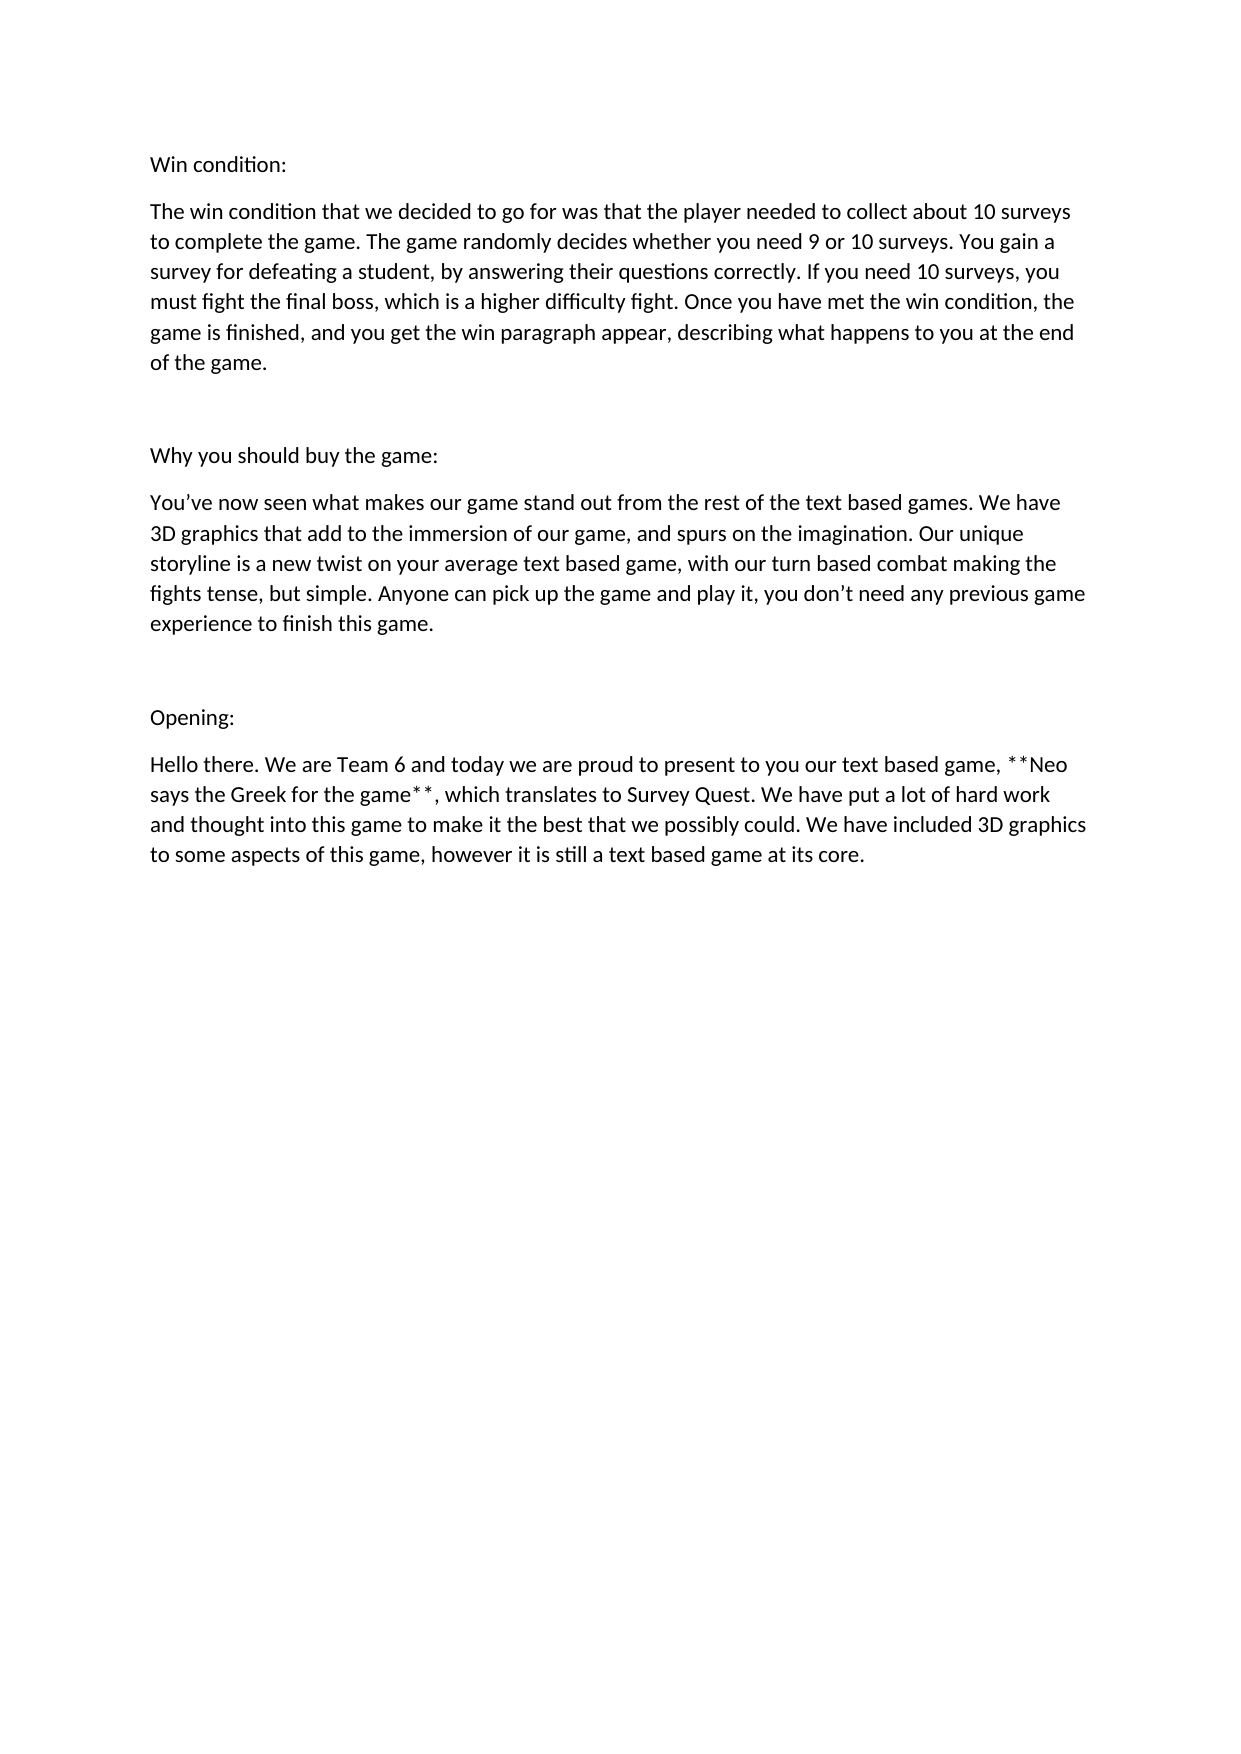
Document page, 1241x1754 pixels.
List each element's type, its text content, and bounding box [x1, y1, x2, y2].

text Why you should buy the game: [150, 442, 1090, 470]
text The win condition that we decided to go for was that the player needed to collect about 10 surveys to complete the game. The game randomly decides whether you need 9 or 10 surveys. You gain a survey for defeating a student, by answering their questions correctly. If you need 10 surveys, you must fight the final boss, which is a higher difficulty fight. Once you have met the win condition, the game is finished, and you get the win paragraph appear, describing what happens to you at the end of the game. [150, 197, 1090, 376]
text Opening: [150, 703, 1090, 731]
text Win condition: [150, 150, 1090, 178]
text You’ve now seen what makes our game stand out from the rest of the text based games. We have 3D graphics that add to the immersion of our game, and spurs on the imagination. Our unique storyline is a new twist on your average text based game, with our turn based combat making the fights tense, but simple. Anyone can pick up the game and play it, you don’t need any previous game experience to finish this game. [150, 488, 1090, 637]
text Hello there. We are Team 6 and today we are proud to present to you our text based game, **Neo says the Greek for the game**, which translates to Survey Quest. We have put a lot of hard work and thought into this game to make it the best that we possibly could. We have included 3D graphics to some aspects of this game, however it is still a text based game at its core. [150, 750, 1090, 869]
